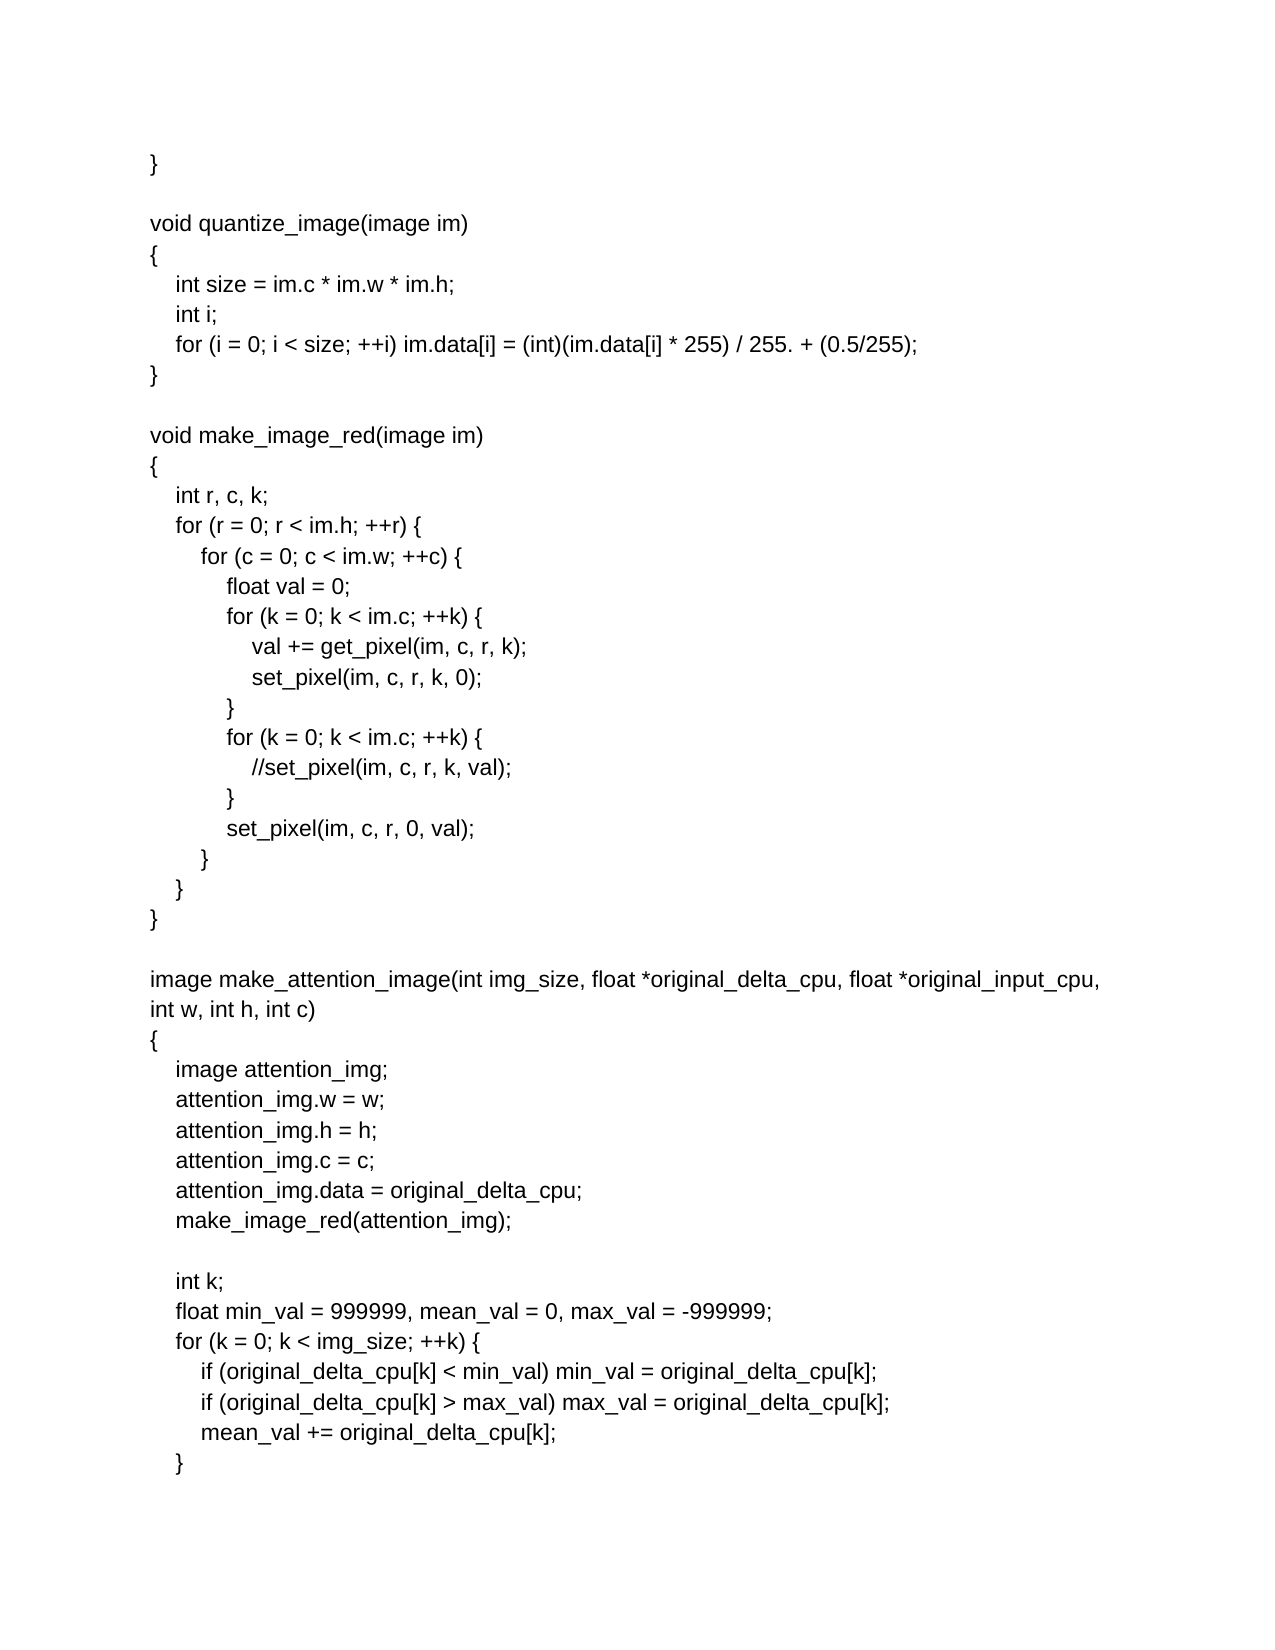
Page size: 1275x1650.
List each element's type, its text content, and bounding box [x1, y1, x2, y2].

text //set_pixel(im, c, r, k, val); [150, 754, 1125, 781]
text attention_img.c = c; [150, 1147, 1125, 1173]
text } [150, 150, 1125, 176]
text { [150, 452, 1125, 478]
text mean_val += original_delta_cpu[k]; [150, 1419, 1125, 1445]
text } [150, 875, 1125, 901]
text } [150, 694, 1125, 720]
text { [150, 241, 1125, 267]
text val += get_pixel(im, c, r, k); [150, 633, 1125, 660]
text if (original_delta_cpu[k] < min_val) min_val = original_delta_cpu[k]; [150, 1358, 1125, 1385]
text int size = im.c * im.w * im.h; [150, 271, 1125, 297]
text for (i = 0; i < size; ++i) im.data[i] = (int)(im.data[i] * 255) / 255. + (0.5/255); [150, 331, 1125, 358]
text } [150, 1449, 1125, 1475]
text make_image_red(attention_img); [150, 1207, 1125, 1234]
text for (c = 0; c < im.w; ++c) { [150, 543, 1125, 569]
text image make_attention_image(int img_size, float *original_delta_cpu, float *original_input_cpu, int w, int h, int c) [150, 966, 1125, 1022]
text int i; [150, 301, 1125, 327]
text for (k = 0; k < im.c; ++k) { [150, 603, 1125, 629]
text { [150, 1026, 1125, 1052]
text } [150, 361, 1125, 388]
text attention_img.data = original_delta_cpu; [150, 1177, 1125, 1203]
text attention_img.h = h; [150, 1117, 1125, 1143]
text } [150, 905, 1125, 932]
text void quantize_image(image im) [150, 210, 1125, 237]
text } [150, 784, 1125, 811]
text attention_img.w = w; [150, 1086, 1125, 1113]
text for (k = 0; k < im.c; ++k) { [150, 724, 1125, 750]
text for (k = 0; k < img_size; ++k) { [150, 1328, 1125, 1354]
text set_pixel(im, c, r, k, 0); [150, 663, 1125, 690]
text float min_val = 999999, mean_val = 0, max_val = -999999; [150, 1298, 1125, 1324]
text image attention_img; [150, 1056, 1125, 1083]
text if (original_delta_cpu[k] > max_val) max_val = original_delta_cpu[k]; [150, 1388, 1125, 1415]
text set_pixel(im, c, r, 0, val); [150, 814, 1125, 841]
text void make_image_red(image im) [150, 422, 1125, 448]
text } [150, 845, 1125, 871]
text float val = 0; [150, 573, 1125, 599]
text for (r = 0; r < im.h; ++r) { [150, 512, 1125, 539]
text int r, c, k; [150, 482, 1125, 509]
text int k; [150, 1268, 1125, 1294]
